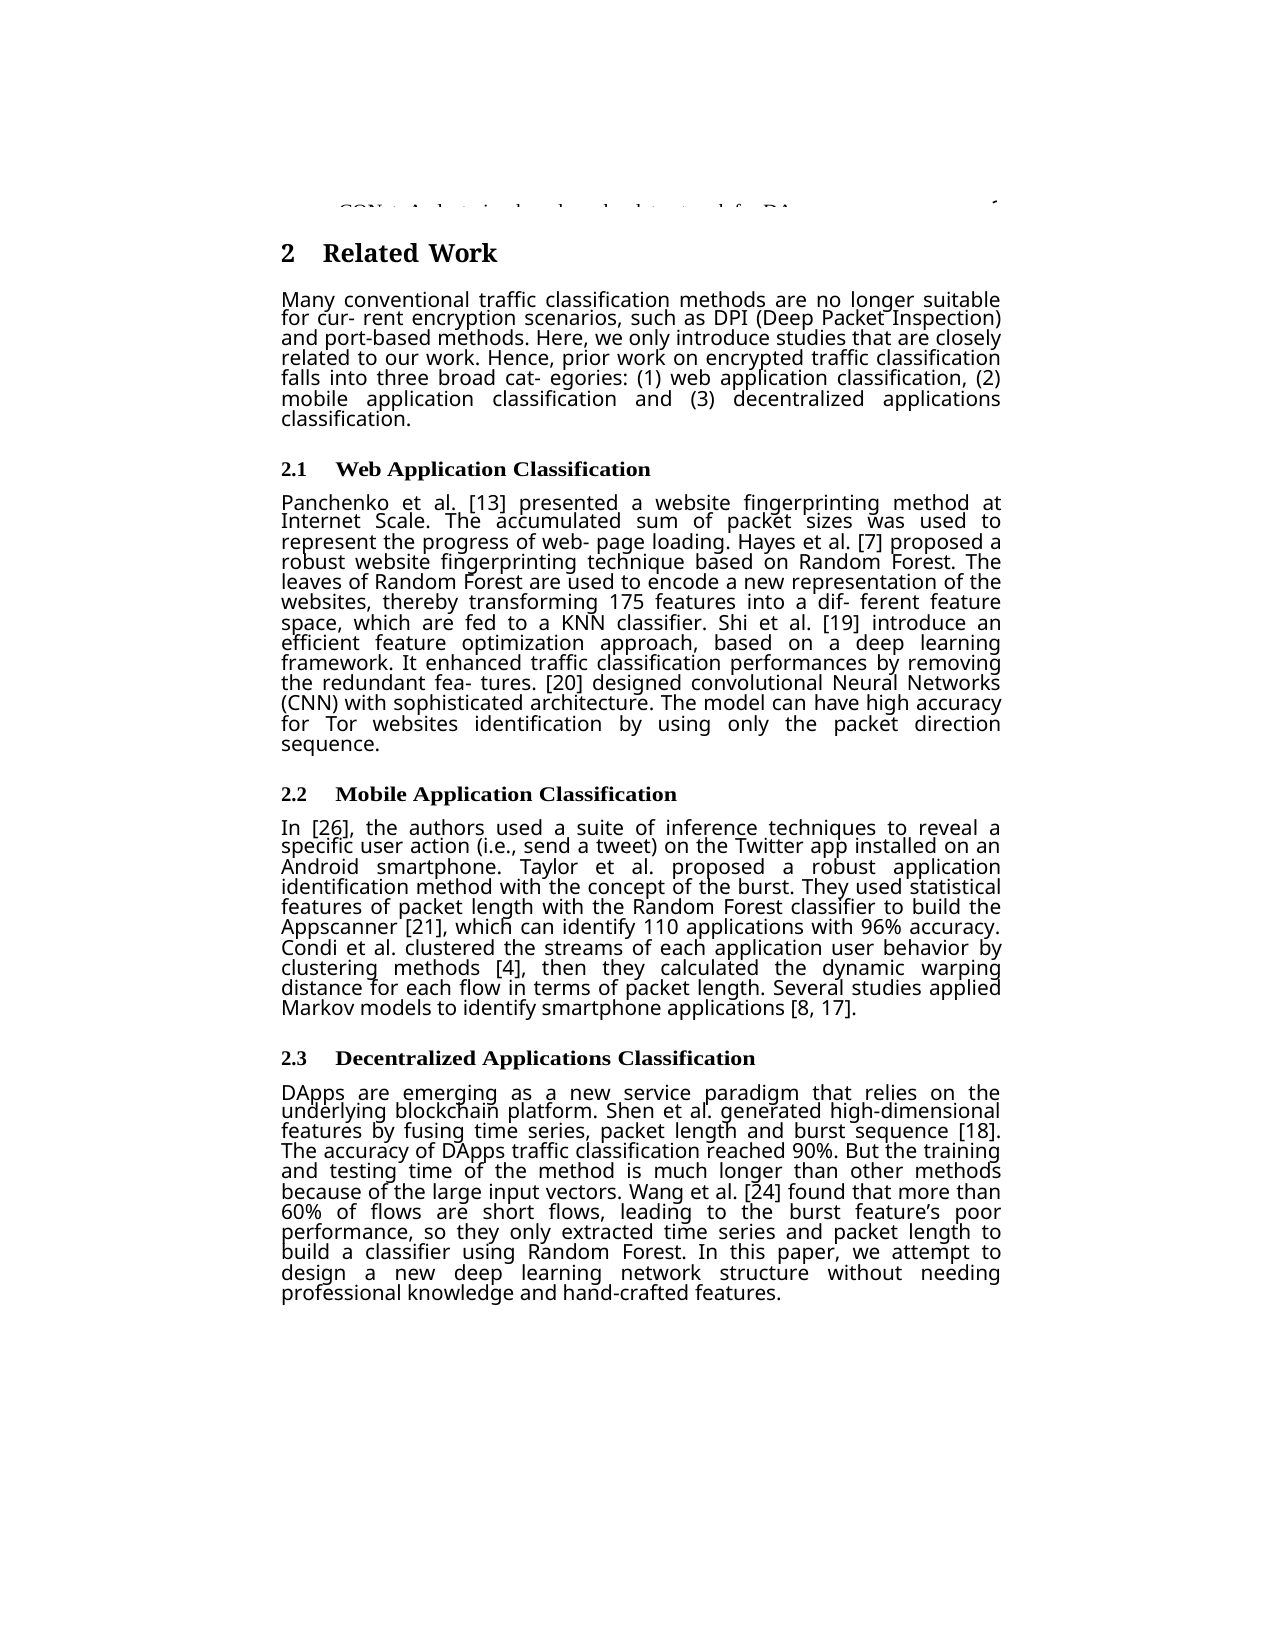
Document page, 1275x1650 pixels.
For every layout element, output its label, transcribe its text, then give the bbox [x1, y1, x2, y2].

subtitle Decentralized Applications Classification [281, 1046, 1275, 1070]
text Many conventional traffic classification methods are no longer suitable for cur- rent encryption scenarios, such as DPI (Deep Packet Inspection) and port-based methods. Here, we only introduce studies that are closely related to our work. Hence, prior work on encrypted traffic classification falls into three broad cat- egories: (1) web application classification, (2) mobile application classification and (3) decentralized applications classification. [281, 291, 1002, 432]
subtitle Related Work [281, 235, 1275, 269]
text Panchenko et al. [13] presented a website fingerprinting method at Internet Scale. The accumulated sum of packet sizes was used to represent the progress of web- page loading. Hayes et al. [7] proposed a robust website fingerprinting technique based on Random Forest. The leaves of Random Forest are used to encode a new representation of the websites, thereby transforming 175 features into a dif- ferent feature space, which are fed to a KNN classifier. Shi et al. [19] introduce an efficient feature optimization approach, based on a deep learning framework. It enhanced traffic classification performances by removing the redundant fea- tures. [20] designed convolutional Neural Networks (CNN) with sophisticated architecture. The model can have high accuracy for Tor websites identification by using only the packet direction sequence. [281, 495, 1002, 757]
text In [26], the authors used a suite of inference techniques to reveal a specific user action (i.e., send a tweet) on the Twitter app installed on an Android smartphone. Taylor et al. proposed a robust application identification method with the concept of the burst. They used statistical features of packet length with the Random Forest classifier to build the Appscanner [21], which can identify 110 applications with 96% accuracy. Condi et al. clustered the streams of each application user behavior by clustering methods [4], then they calculated the dynamic warping distance for each flow in terms of packet length. Several studies applied Markov models to identify smartphone applications [8, 17]. [281, 820, 1002, 1022]
subtitle Mobile Application Classification [281, 782, 1275, 806]
subtitle Web Application Classification [281, 456, 1275, 481]
text DApps are emerging as a new service paradigm that relies on the underlying blockchain platform. Shen et al. generated high-dimensional features by fusing time series, packet length and burst sequence [18]. The accuracy of DApps traffic classification reached 90%. But the training and testing time of the method is much longer than other methods because of the large input vectors. Wang et al. [24] found that more than 60% of flows are short flows, leading to the burst feature’s poor performance, so they only extracted time series and packet length to build a classifier using Random Forest. In this paper, we attempt to design a new deep learning network structure without needing professional knowledge and hand-crafted features. [281, 1084, 1002, 1306]
